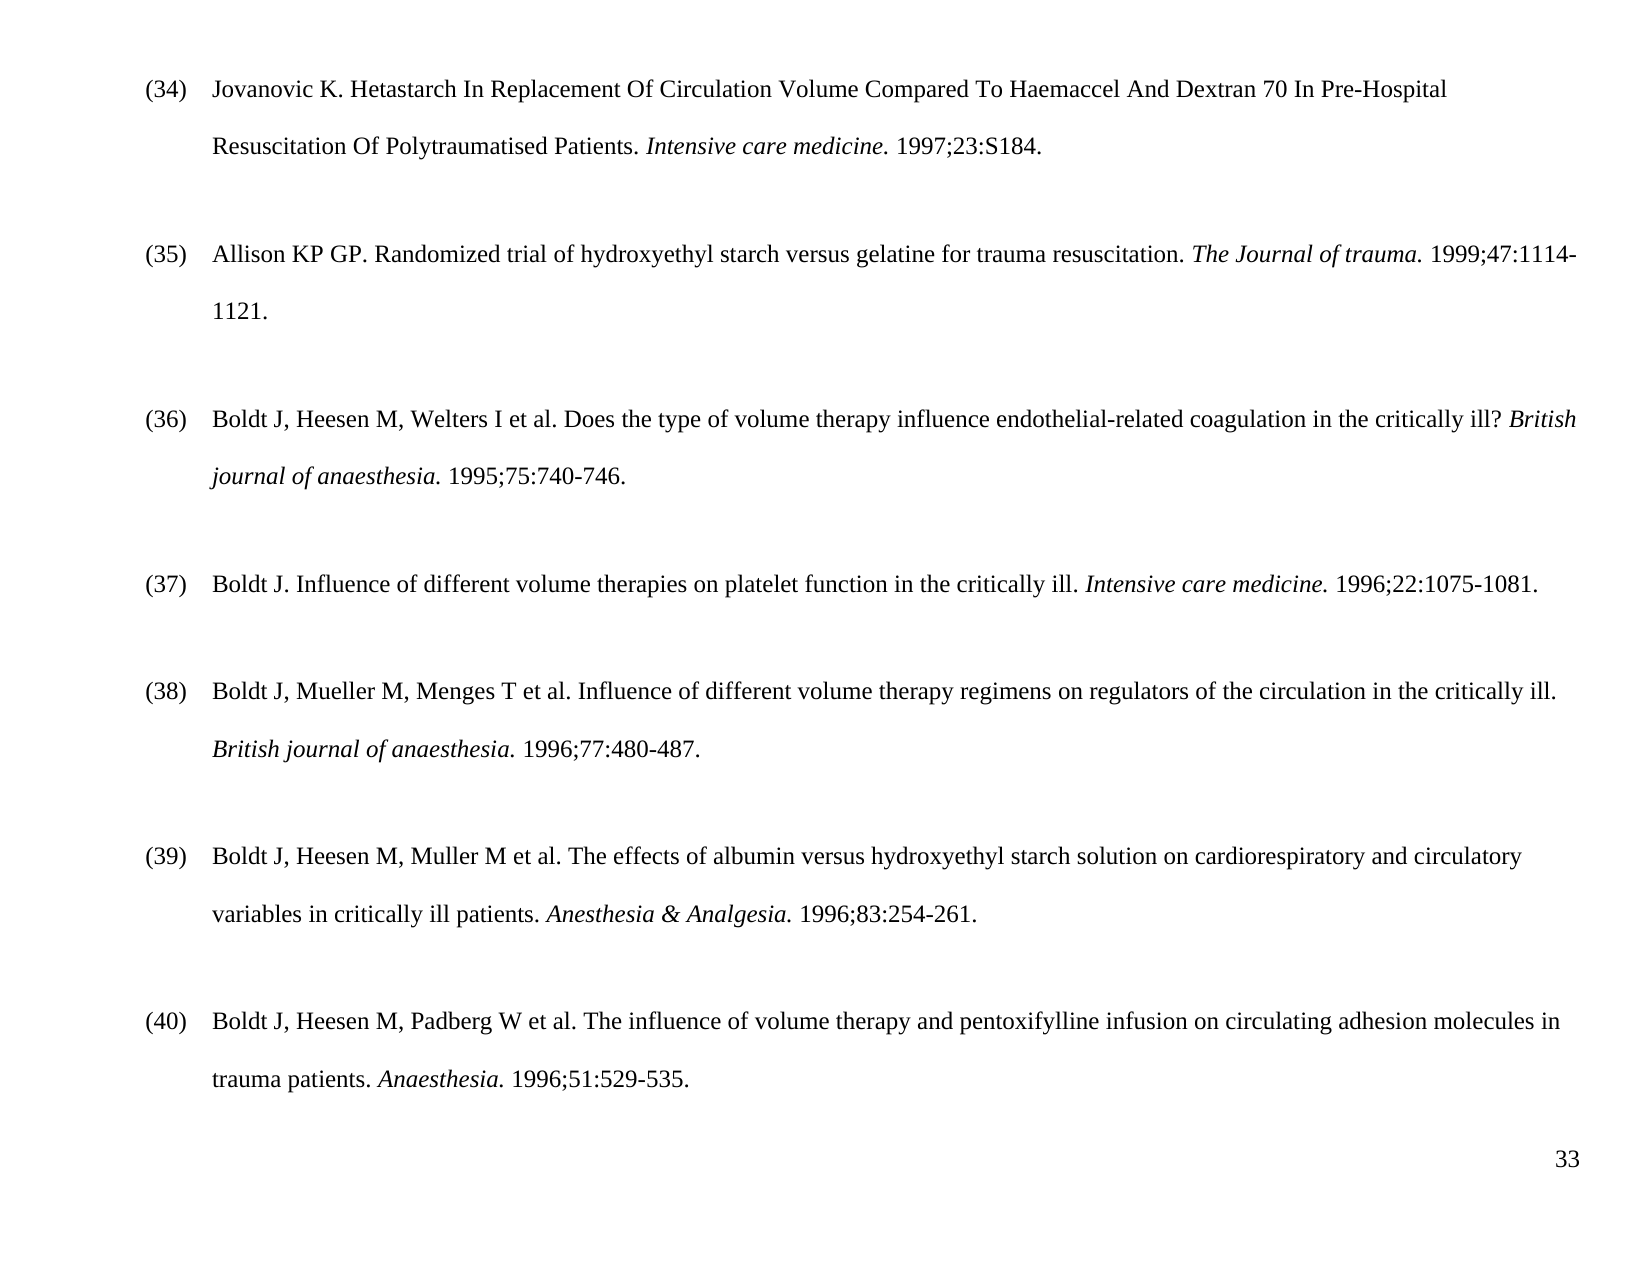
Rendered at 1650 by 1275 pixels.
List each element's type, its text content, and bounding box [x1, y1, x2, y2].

text (40) Boldt J, Heesen M, Padberg W et al. The influence of volume therapy and pentoxifylline infusion on circulating adhesion molecules in trauma patients. Anaesthesia. 1996;51:529-535. [118, 1006, 1580, 1093]
text (37) Boldt J. Influence of different volume therapies on platelet function in the critically ill. Intensive care medicine. 1996;22:1075-1081. [118, 569, 1580, 598]
text (36) Boldt J, Heesen M, Welters I et al. Does the type of volume therapy influence endothelial-related coagulation in the critically ill? British journal of anaesthesia. 1995;75:740-746. [118, 404, 1580, 490]
text (34) Jovanovic K. Hetastarch In Replacement Of Circulation Volume Compared To Haemaccel And Dextran 70 In Pre-Hospital Resuscitation Of Polytraumatised Patients. Intensive care medicine. 1997;23:S184. [118, 74, 1580, 160]
text (39) Boldt J, Heesen M, Muller M et al. The effects of albumin versus hydroxyethyl starch solution on cardiorespiratory and circulatory variables in critically ill patients. Anesthesia & Analgesia. 1996;83:254-261. [118, 841, 1580, 928]
text (38) Boldt J, Mueller M, Menges T et al. Influence of different volume therapy regimens on regulators of the circulation in the critically ill. British journal of anaesthesia. 1996;77:480-487. [118, 676, 1580, 763]
text (35) Allison KP GP. Randomized trial of hydroxyethyl starch versus gelatine for trauma resuscitation. The Journal of trauma. 1999;47:1114-1121. [118, 239, 1580, 325]
